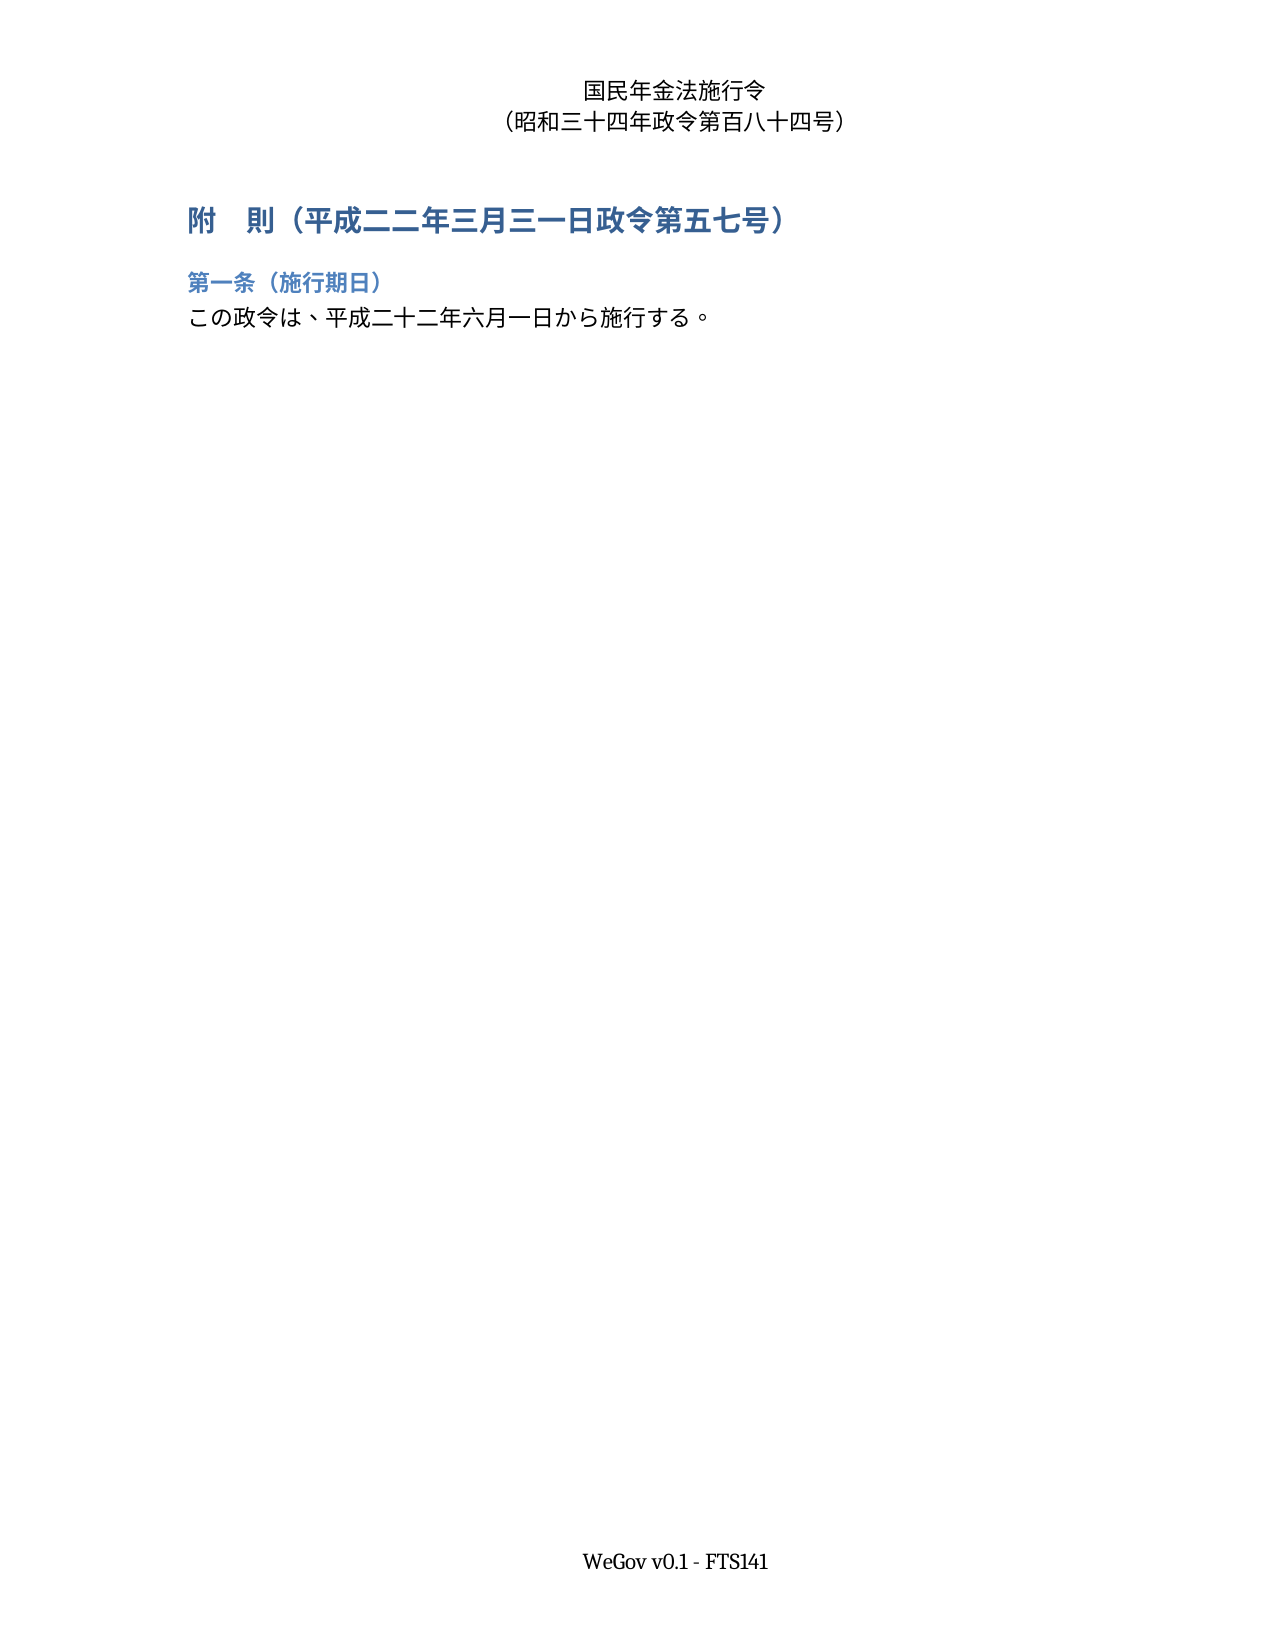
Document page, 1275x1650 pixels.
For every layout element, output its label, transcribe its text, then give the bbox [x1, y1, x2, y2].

subtitle 第一条（施行期日） [187, 266, 1087, 298]
text この政令は、平成二十二年六月一日から施行する。 [187, 302, 1087, 334]
subtitle 附 則（平成二二年三月三一日政令第五七号） [187, 200, 1087, 240]
